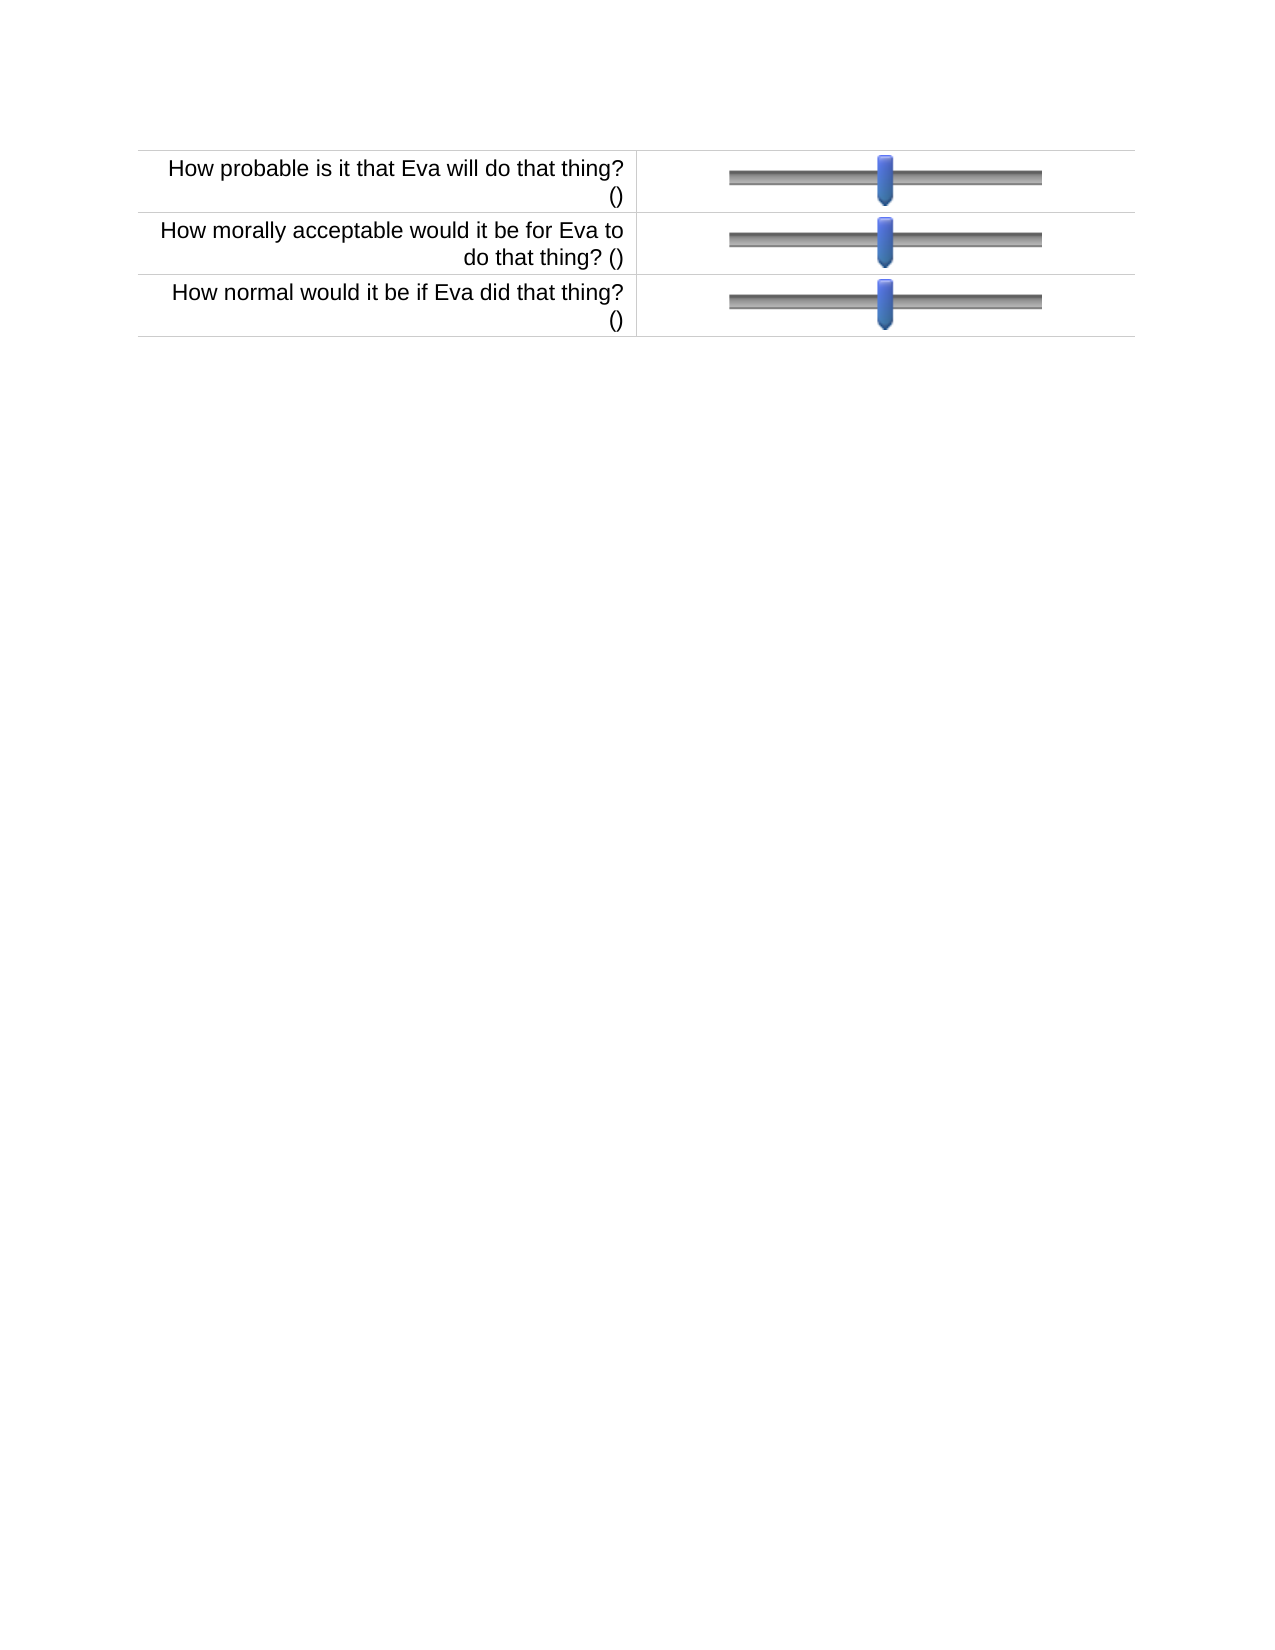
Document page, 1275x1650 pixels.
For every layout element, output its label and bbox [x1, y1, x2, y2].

picture [729, 279, 1042, 330]
picture [729, 155, 1042, 206]
picture [729, 217, 1042, 268]
